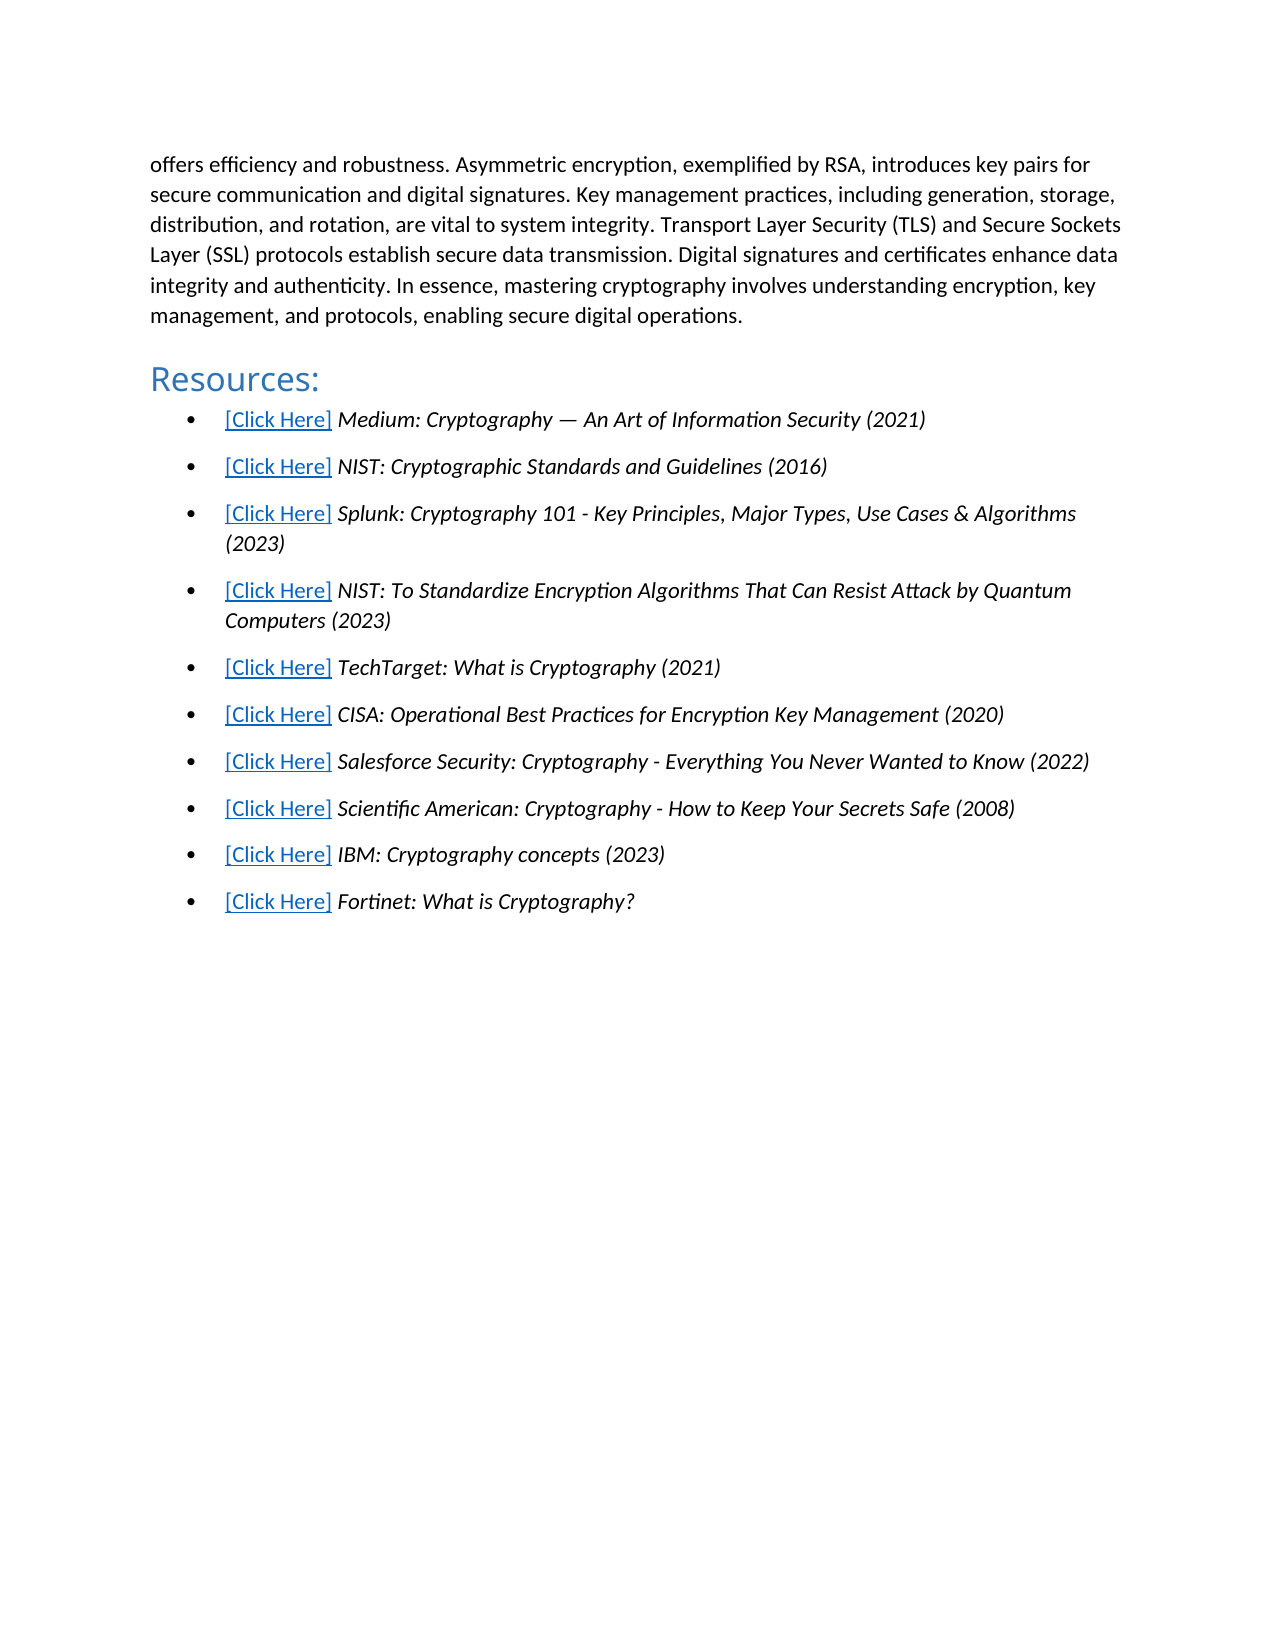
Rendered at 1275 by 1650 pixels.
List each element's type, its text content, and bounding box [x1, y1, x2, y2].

list [Click Here] Medium: Cryptography — An Art of Information Security (2021) [187, 405, 1125, 433]
list [Click Here] IBM: Cryptography concepts (2023) [187, 841, 1125, 869]
subtitle Resources: [150, 356, 1125, 402]
list [Click Here] Salesforce Security: Cryptography - Everything You Never Wanted to Know (2022) [187, 747, 1125, 775]
list [Click Here] TechTarget: What is Cryptography (2021) [187, 653, 1125, 681]
list [Click Here] Splunk: Cryptography 101 - Key Principles, Major Types, Use Cases & Algorithms (2023) [187, 499, 1125, 557]
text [150, 150, 1125, 329]
list [Click Here] Fortinet: What is Cryptography? [187, 887, 1125, 916]
list [Click Here] NIST: To Standardize Encryption Algorithms That Can Resist Attack by Quantum Computers (2023) [187, 576, 1125, 634]
list [Click Here] NIST: Cryptographic Standards and Guidelines (2016) [187, 452, 1125, 480]
list [Click Here] Scientific American: Cryptography - How to Keep Your Secrets Safe (2008) [187, 794, 1125, 822]
list [Click Here] CISA: Operational Best Practices for Encryption Key Management (2020) [187, 700, 1125, 728]
